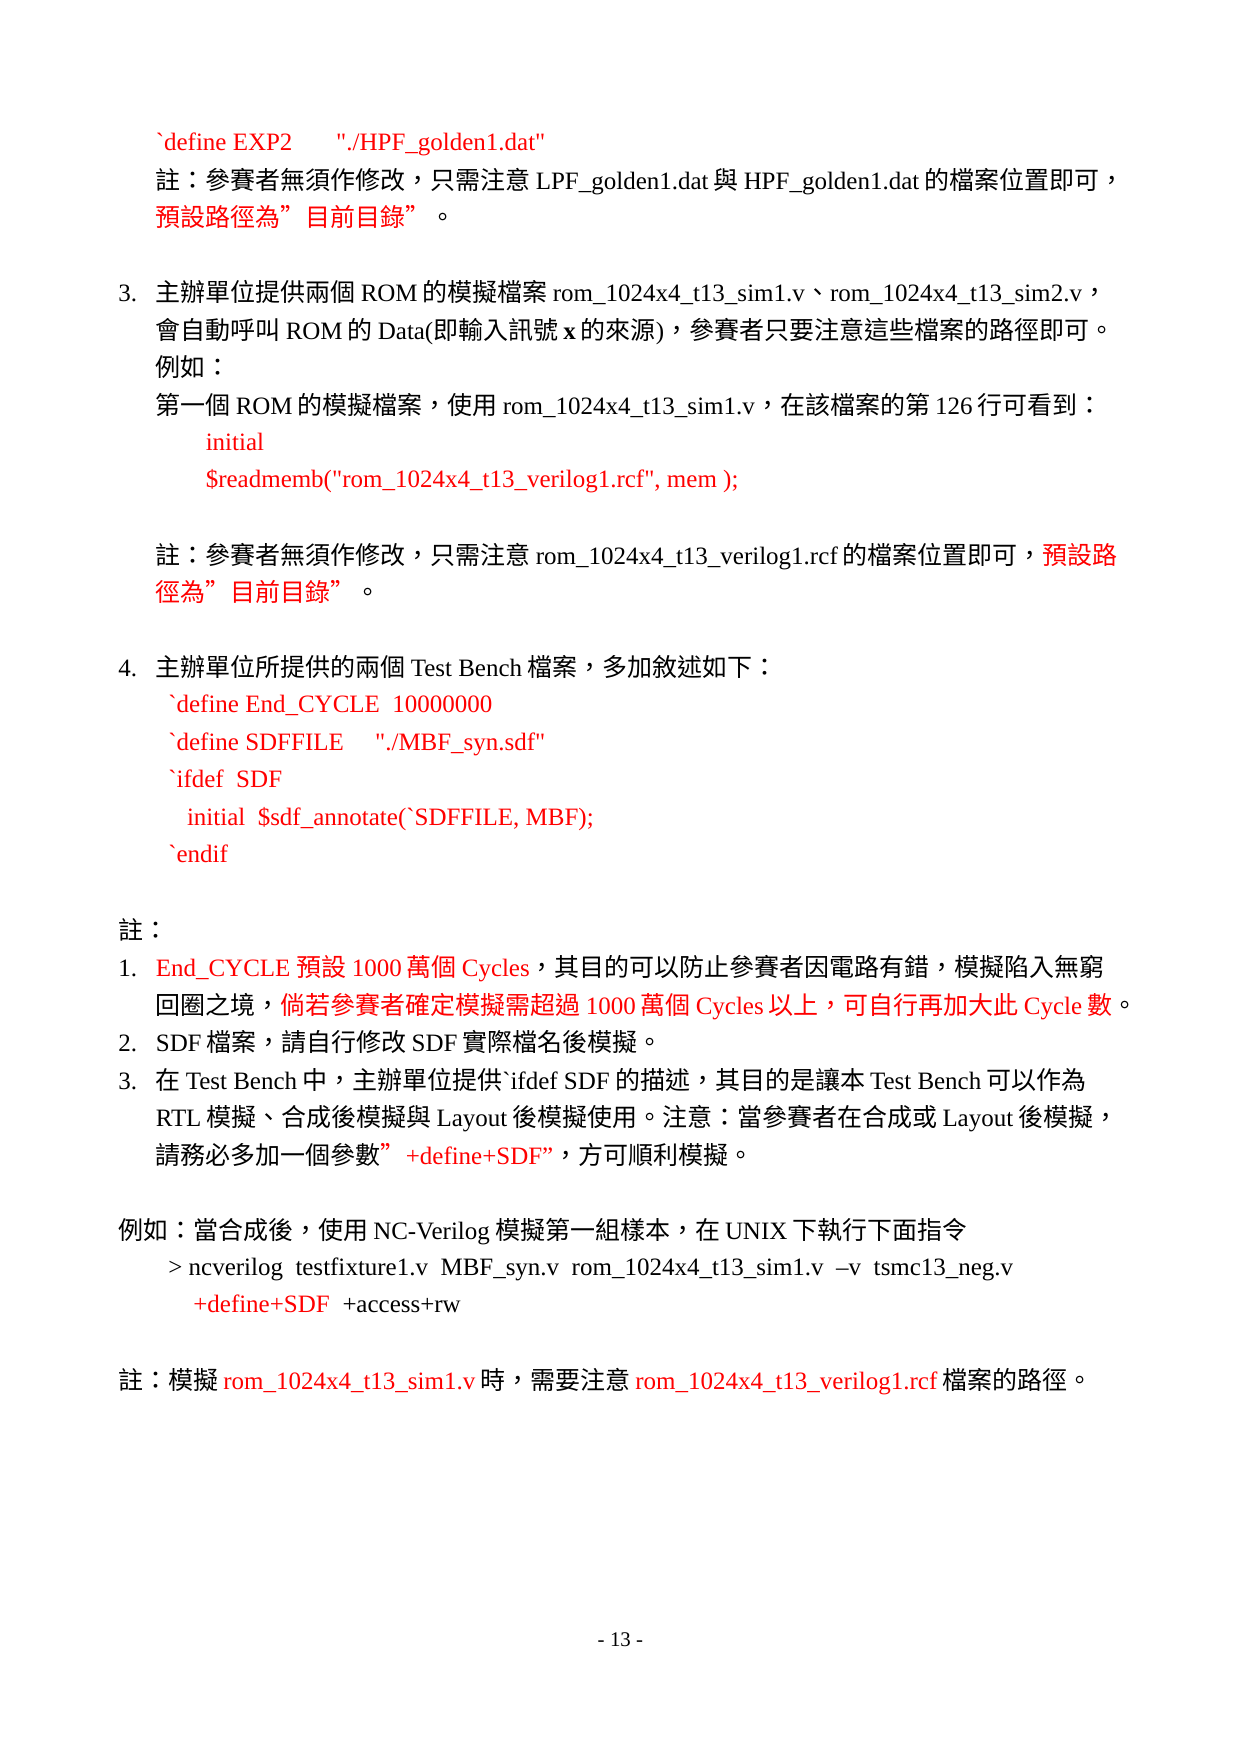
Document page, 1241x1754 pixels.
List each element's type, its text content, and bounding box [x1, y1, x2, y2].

text `ifdef SDF [118, 760, 1122, 797]
text 註：模擬rom_1024x4_t13_sim1.v時，需要注意rom_1024x4_t13_verilog1.rcf檔案的路徑。 [118, 1360, 1122, 1397]
list End_CYCLE 預設1000萬個Cycles，其目的可以防止參賽者因電路有錯，模擬陷入無窮回圈之境，倘若參賽者確定模擬需超過1000萬個Cycles以上，可自行再加大此Cycle數。 [118, 947, 1122, 1022]
list 主辦單位提供兩個ROM的模擬檔案rom_1024x4_t13_sim1.v、rom_1024x4_t13_sim2.v，會自動呼叫ROM的Data(即輸入訊號x的來源)，參賽者只要注意這些檔案的路徑即可。 [118, 272, 1122, 347]
text `define EXP2 "./HPF_golden1.dat" [156, 122, 1122, 160]
text initial $sdf_annotate(`SDFFILE, MBF); [118, 797, 1122, 835]
text 註： [118, 910, 1122, 947]
text 例如： [156, 347, 1122, 385]
text 第一個ROM的模擬檔案，使用rom_1024x4_t13_sim1.v，在該檔案的第126行可看到： [156, 385, 1122, 422]
text `endif [118, 835, 1122, 872]
list SDF檔案，請自行修改SDF實際檔名後模擬。 [118, 1022, 1122, 1060]
list 在Test Bench中，主辦單位提供`ifdef SDF的描述，其目的是讓本Test Bench可以作為RTL模擬、合成後模擬與Layout後模擬使用。注意：當參賽者在合成或Layout後模擬，請務必多加一個參數”+define+SDF”，方可順利模擬。 [118, 1060, 1122, 1172]
text > ncverilog testfixture1.v MBF_syn.v rom_1024x4_t13_sim1.v –v tsmc13_neg.v +define+SDF +access+rw [168, 1247, 1122, 1322]
text 例如：當合成後，使用NC-Verilog模擬第一組樣本，在UNIX下執行下面指令 [118, 1210, 1122, 1247]
list 主辦單位所提供的兩個Test Bench檔案，多加敘述如下： [118, 647, 1122, 685]
text initial [156, 422, 1122, 460]
text `define SDFFILE "./MBF_syn.sdf" [118, 722, 1122, 760]
text `define End_CYCLE 10000000 [156, 685, 1122, 722]
text 註：參賽者無須作修改，只需注意LPF_golden1.dat與HPF_golden1.dat的檔案位置即可，預設路徑為”目前目錄”。 [156, 160, 1122, 235]
text $readmemb("rom_1024x4_t13_verilog1.rcf", mem ); [156, 460, 1122, 497]
text 註：參賽者無須作修改，只需注意rom_1024x4_t13_verilog1.rcf的檔案位置即可，預設路徑為”目前目錄”。 [156, 535, 1122, 610]
